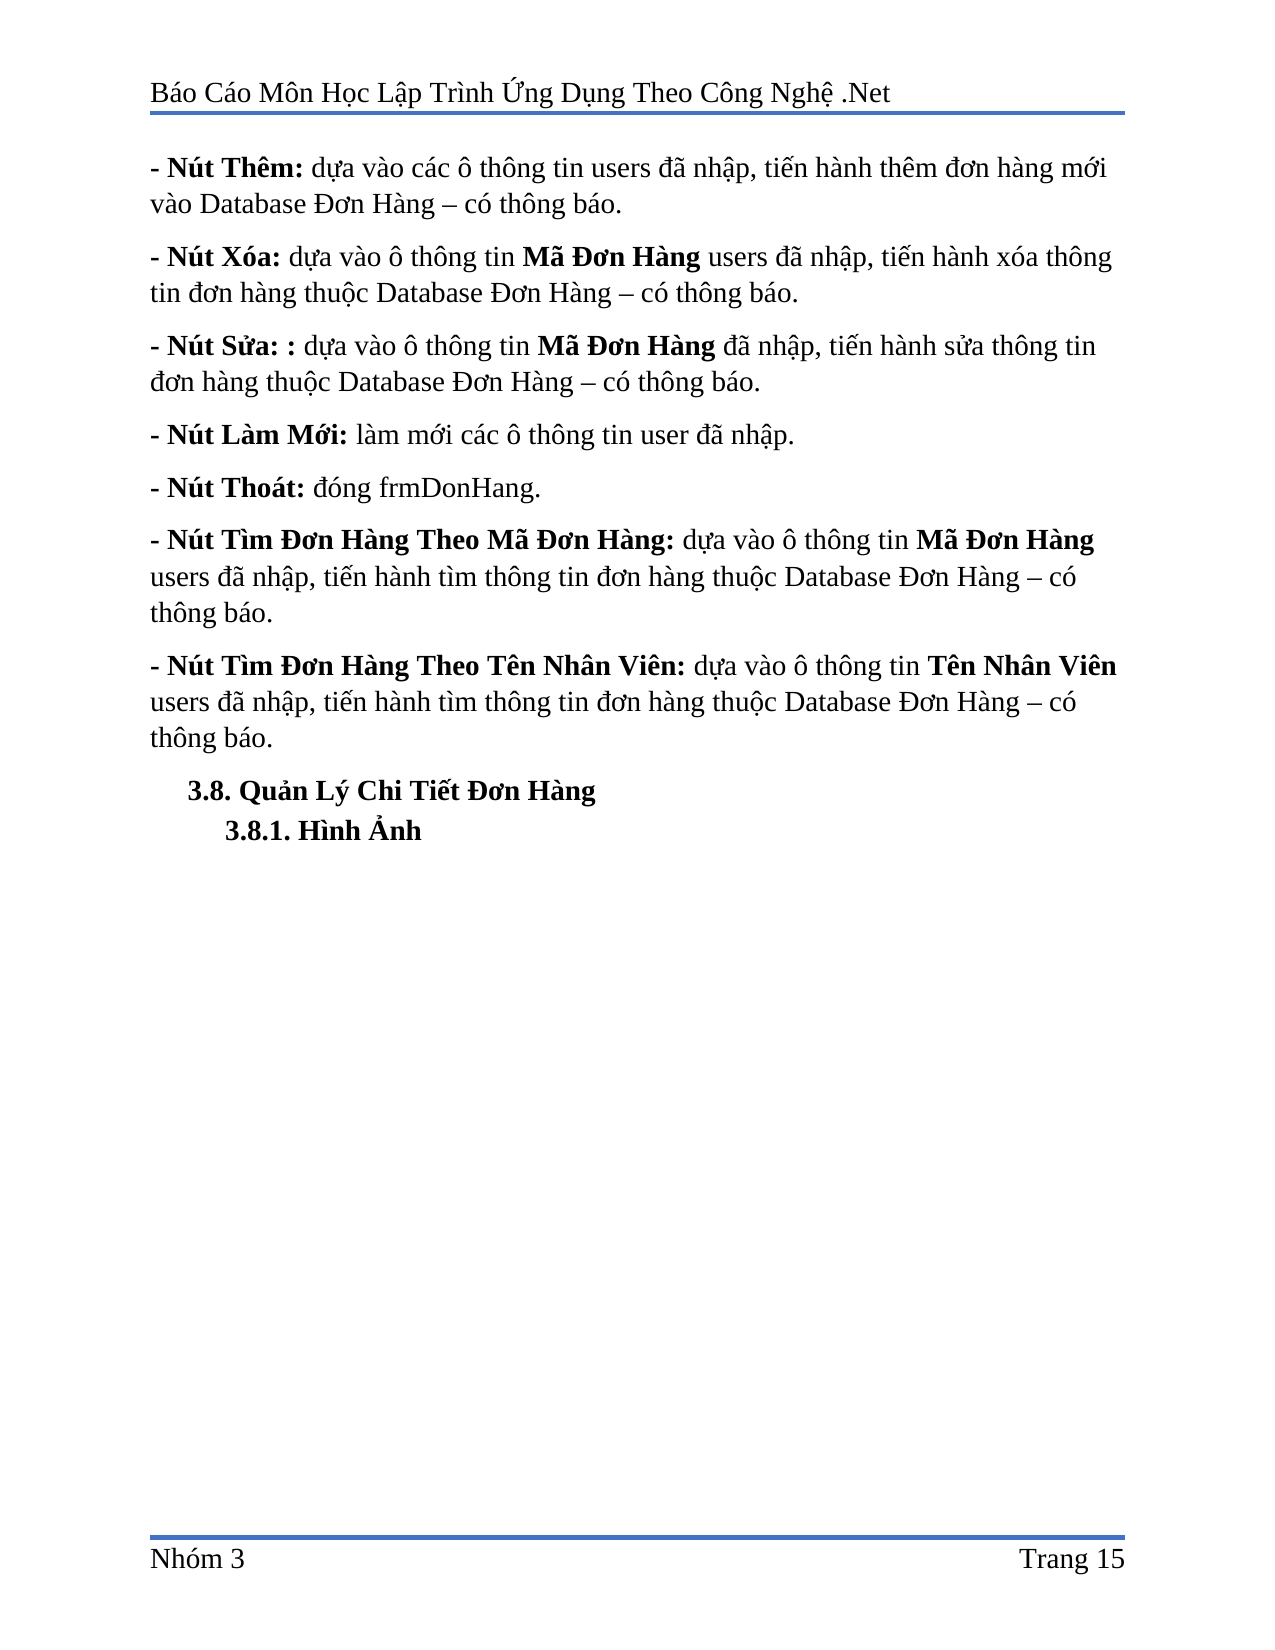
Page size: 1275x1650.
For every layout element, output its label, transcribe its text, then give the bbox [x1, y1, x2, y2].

text - Nút Xóa: dựa vào ô thông tin Mã Đơn Hàng users đã nhập, tiến hành xóa thông tin đơn hàng thuộc Database Đơn Hàng – có thông báo. [150, 239, 1125, 309]
subtitle Quản Lý Chi Tiết Đơn Hàng [187, 773, 1125, 806]
text - Nút Sửa: : dựa vào ô thông tin Mã Đơn Hàng đã nhập, tiến hành sửa thông tin đơn hàng thuộc Database Đơn Hàng – có thông báo. [150, 328, 1125, 398]
text - Nút Làm Mới: làm mới các ô thông tin user đã nhập. [150, 417, 1125, 450]
text - Nút Tìm Đơn Hàng Theo Mã Đơn Hàng: dựa vào ô thông tin Mã Đơn Hàng users đã nhập, tiến hành tìm thông tin đơn hàng thuộc Database Đơn Hàng – có thông báo. [150, 522, 1125, 628]
text - Nút Thoát: đóng frmDonHang. [150, 470, 1125, 503]
subtitle Hình Ảnh [225, 813, 1125, 847]
text - Nút Thêm: dựa vào các ô thông tin users đã nhập, tiến hành thêm đơn hàng mới vào Database Đơn Hàng – có thông báo. [150, 150, 1125, 220]
text - Nút Tìm Đơn Hàng Theo Tên Nhân Viên: dựa vào ô thông tin Tên Nhân Viên users đã nhập, tiến hành tìm thông tin đơn hàng thuộc Database Đơn Hàng – có thông báo. [150, 648, 1125, 753]
